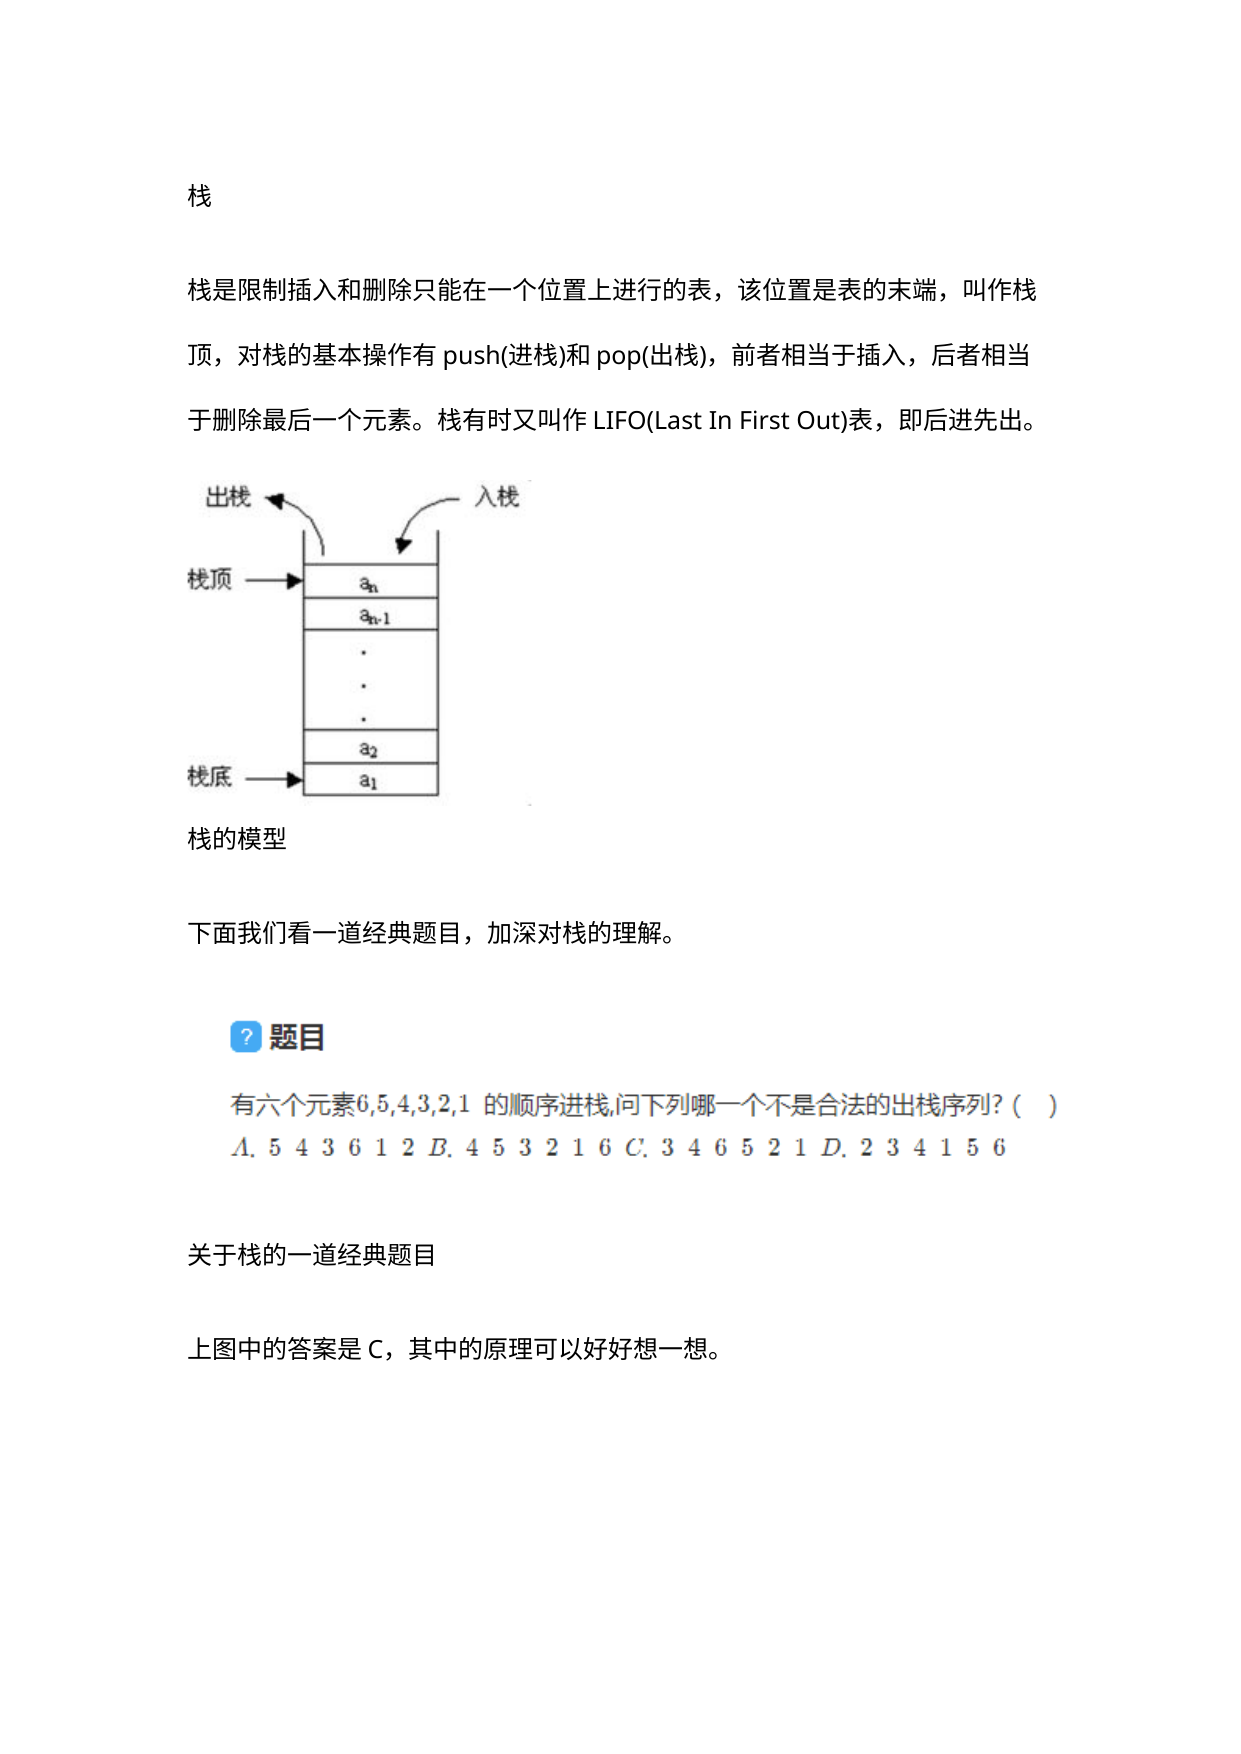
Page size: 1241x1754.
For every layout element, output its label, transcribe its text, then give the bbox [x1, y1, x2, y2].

text 关于栈的一道经典题目 [187, 1221, 1053, 1286]
text 栈是限制插入和删除只能在一个位置上进行的表，该位置是表的末端，叫作栈顶，对栈的基本操作有push(进栈)和pop(出栈)，前者相当于插入，后者相当于删除最后一个元素。栈有时又叫作LIFO(Last In First Out)表，即后进先出。 [187, 256, 1053, 451]
text 上图中的答案是C，其中的原理可以好好想一想。 [187, 1315, 1053, 1380]
text 栈的模型 [187, 805, 1053, 870]
text 下面我们看一道经典题目，加深对栈的理解。 [187, 899, 1053, 964]
picture [187, 480, 532, 806]
text 栈 [187, 162, 1053, 227]
picture [187, 993, 1241, 1203]
